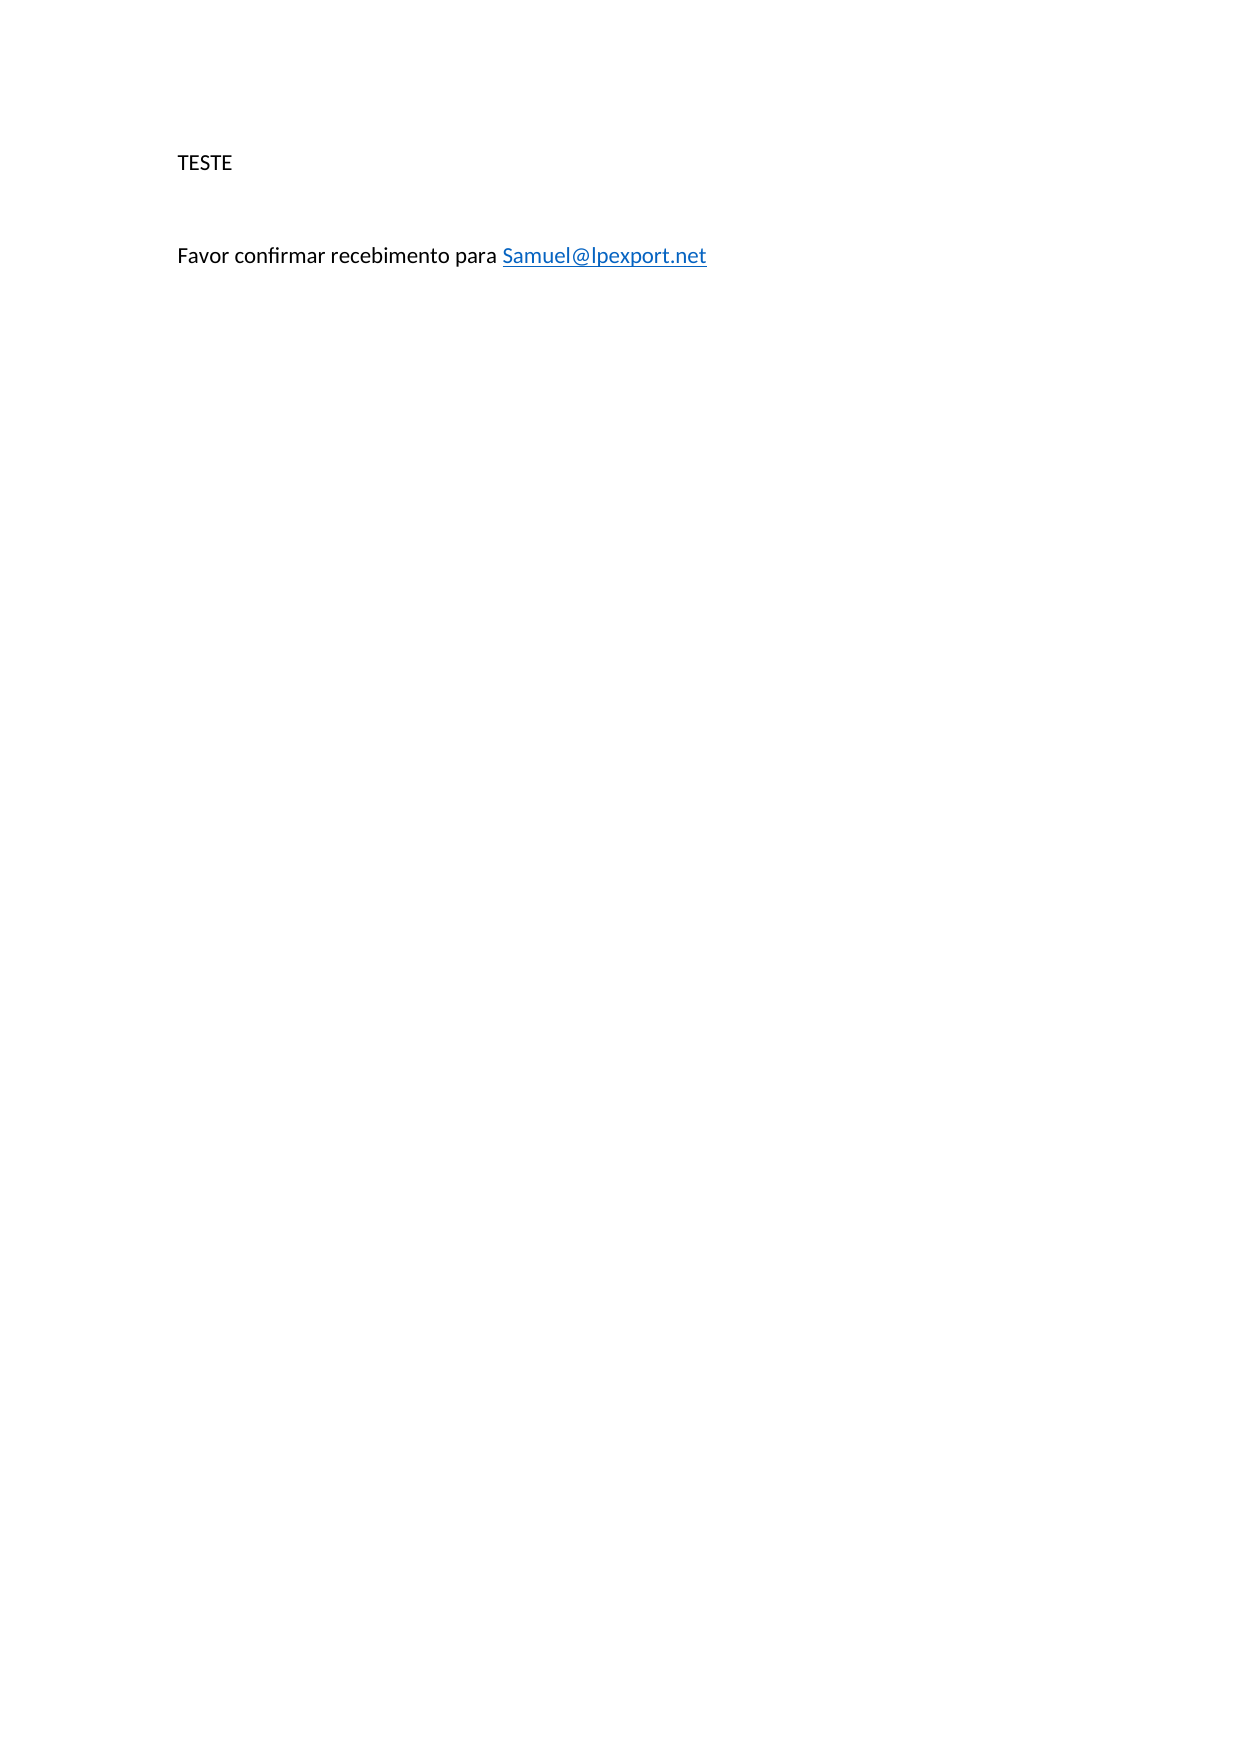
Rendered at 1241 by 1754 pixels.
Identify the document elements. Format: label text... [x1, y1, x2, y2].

text Favor confirmar recebimento para Samuel@lpexport.net [177, 241, 1063, 269]
text TESTE [177, 148, 1063, 176]
